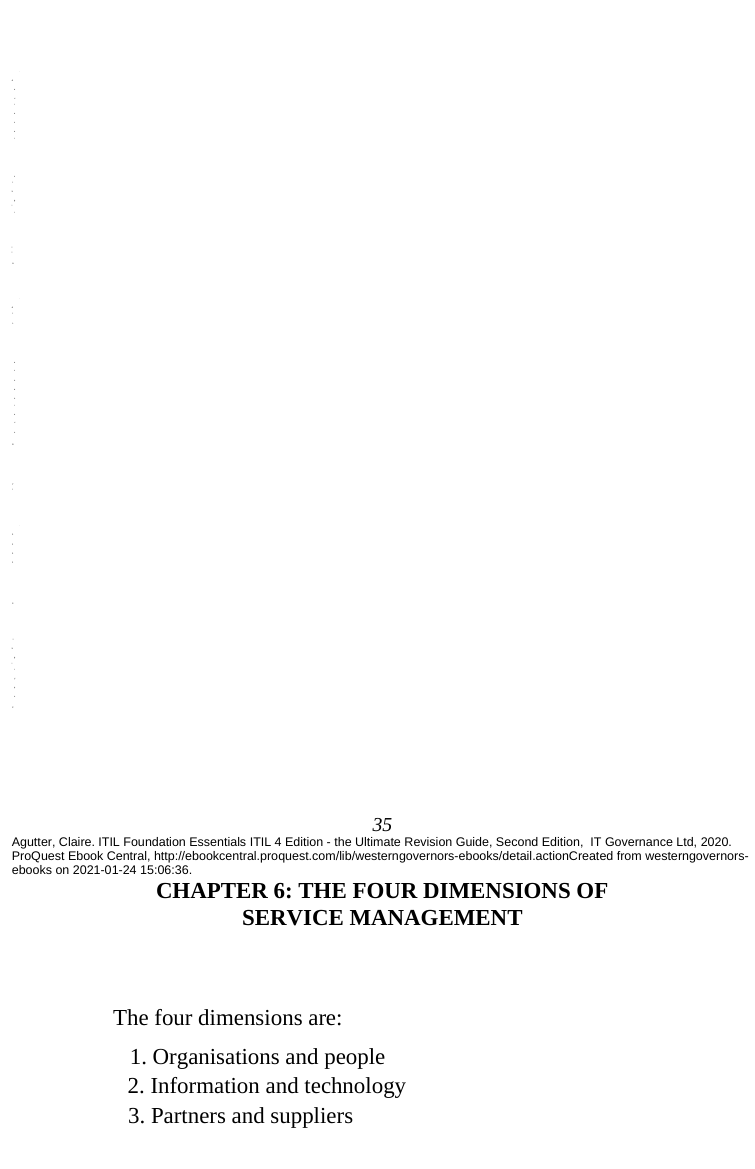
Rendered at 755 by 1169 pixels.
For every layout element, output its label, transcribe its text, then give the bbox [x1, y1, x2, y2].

text 2. Information and technology [127, 1072, 753, 1099]
text SERVICE MANAGEMENT [12, 903, 753, 930]
text CHAPTER 6: THE FOUR DIMENSIONS OF [12, 877, 753, 903]
text 3. Partners and suppliers [128, 1102, 753, 1129]
text The four dimensions are: [113, 1004, 753, 1031]
text 1. Organisations and people [129, 1043, 753, 1069]
text Agutter, Claire. ITIL Foundation Essentials ITIL 4 Edition - the Ultimate Revision Guide, Second Edition, IT Governance Ltd, 2020. ProQuest Ebook Central, http://ebookcentral.proquest.com/lib/westerngovernors-ebooks/detail.actionCreated from westerngovernors-ebooks on 2021-01-24 15:06:36. [12, 835, 753, 877]
text 35 [12, 813, 753, 835]
